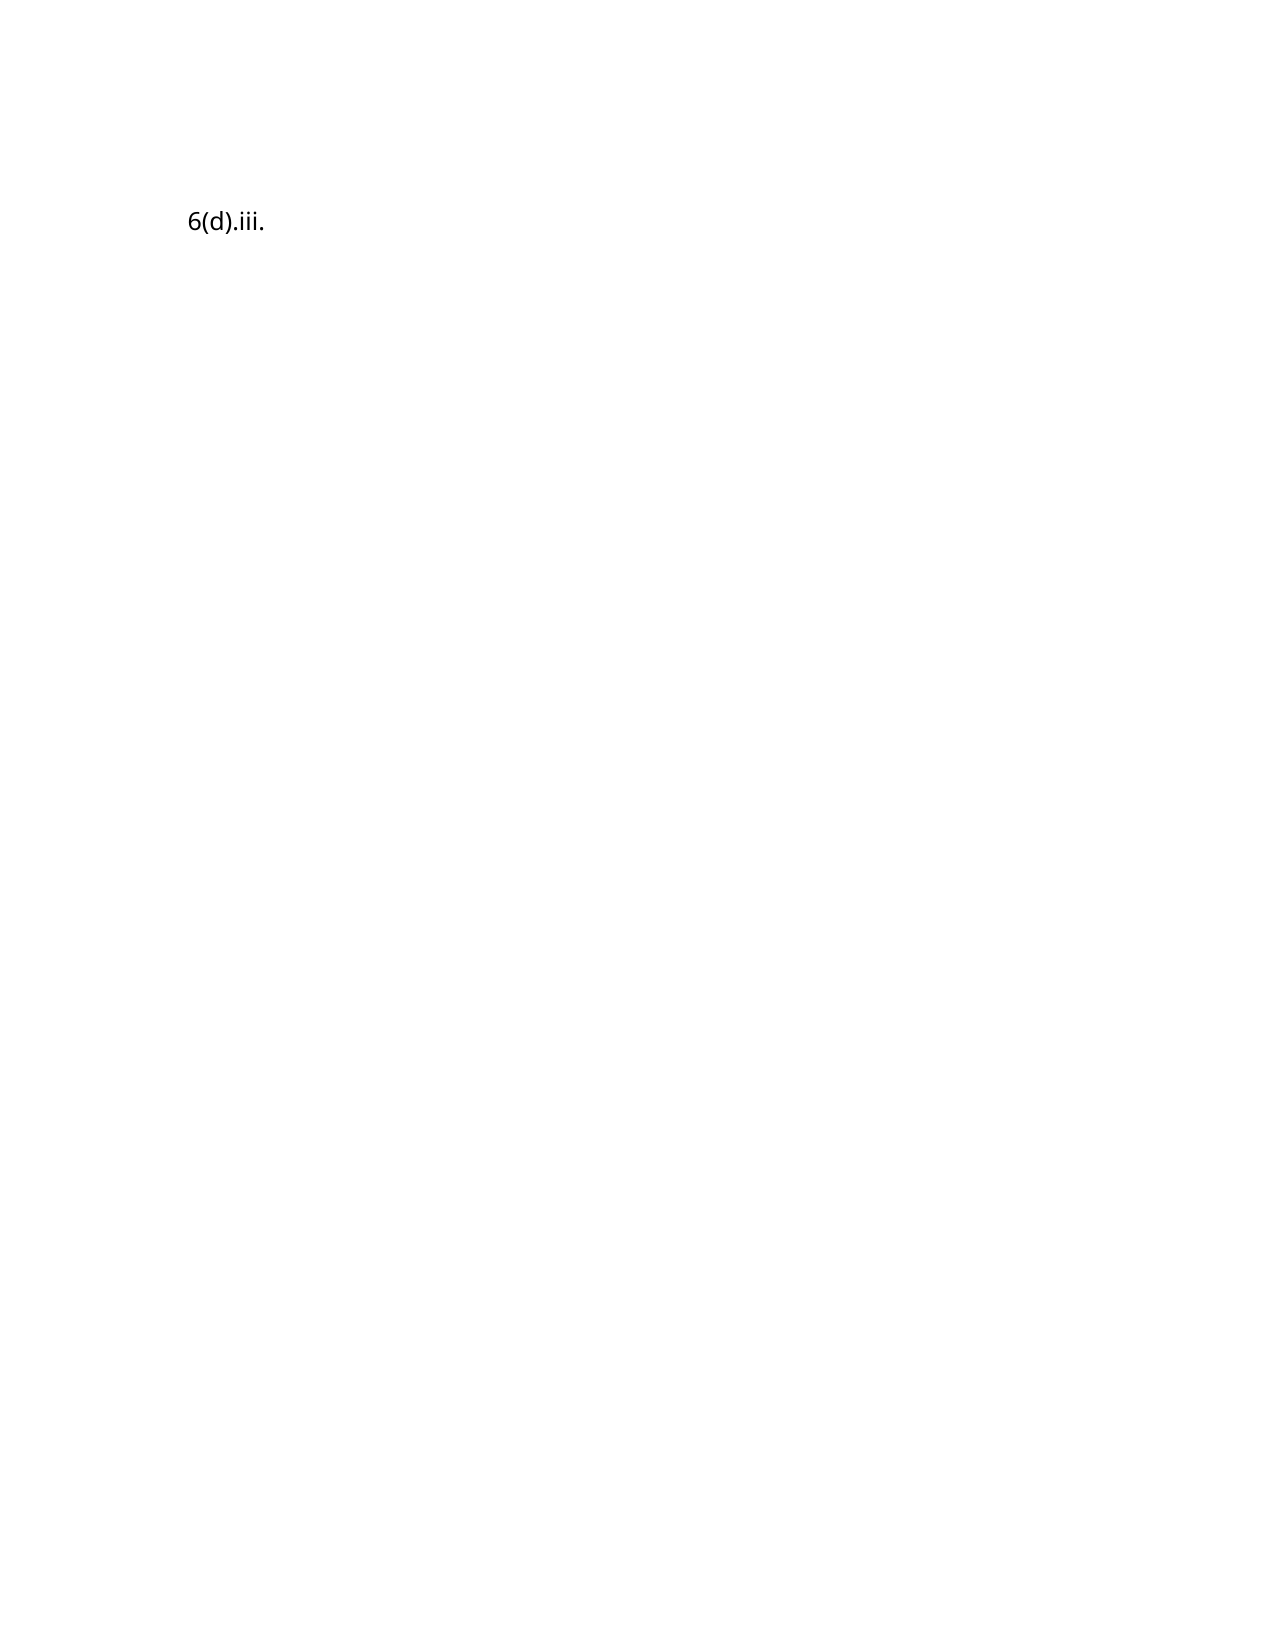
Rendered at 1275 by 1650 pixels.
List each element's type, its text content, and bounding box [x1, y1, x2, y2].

text 6(d).iii. [187, 188, 1087, 253]
